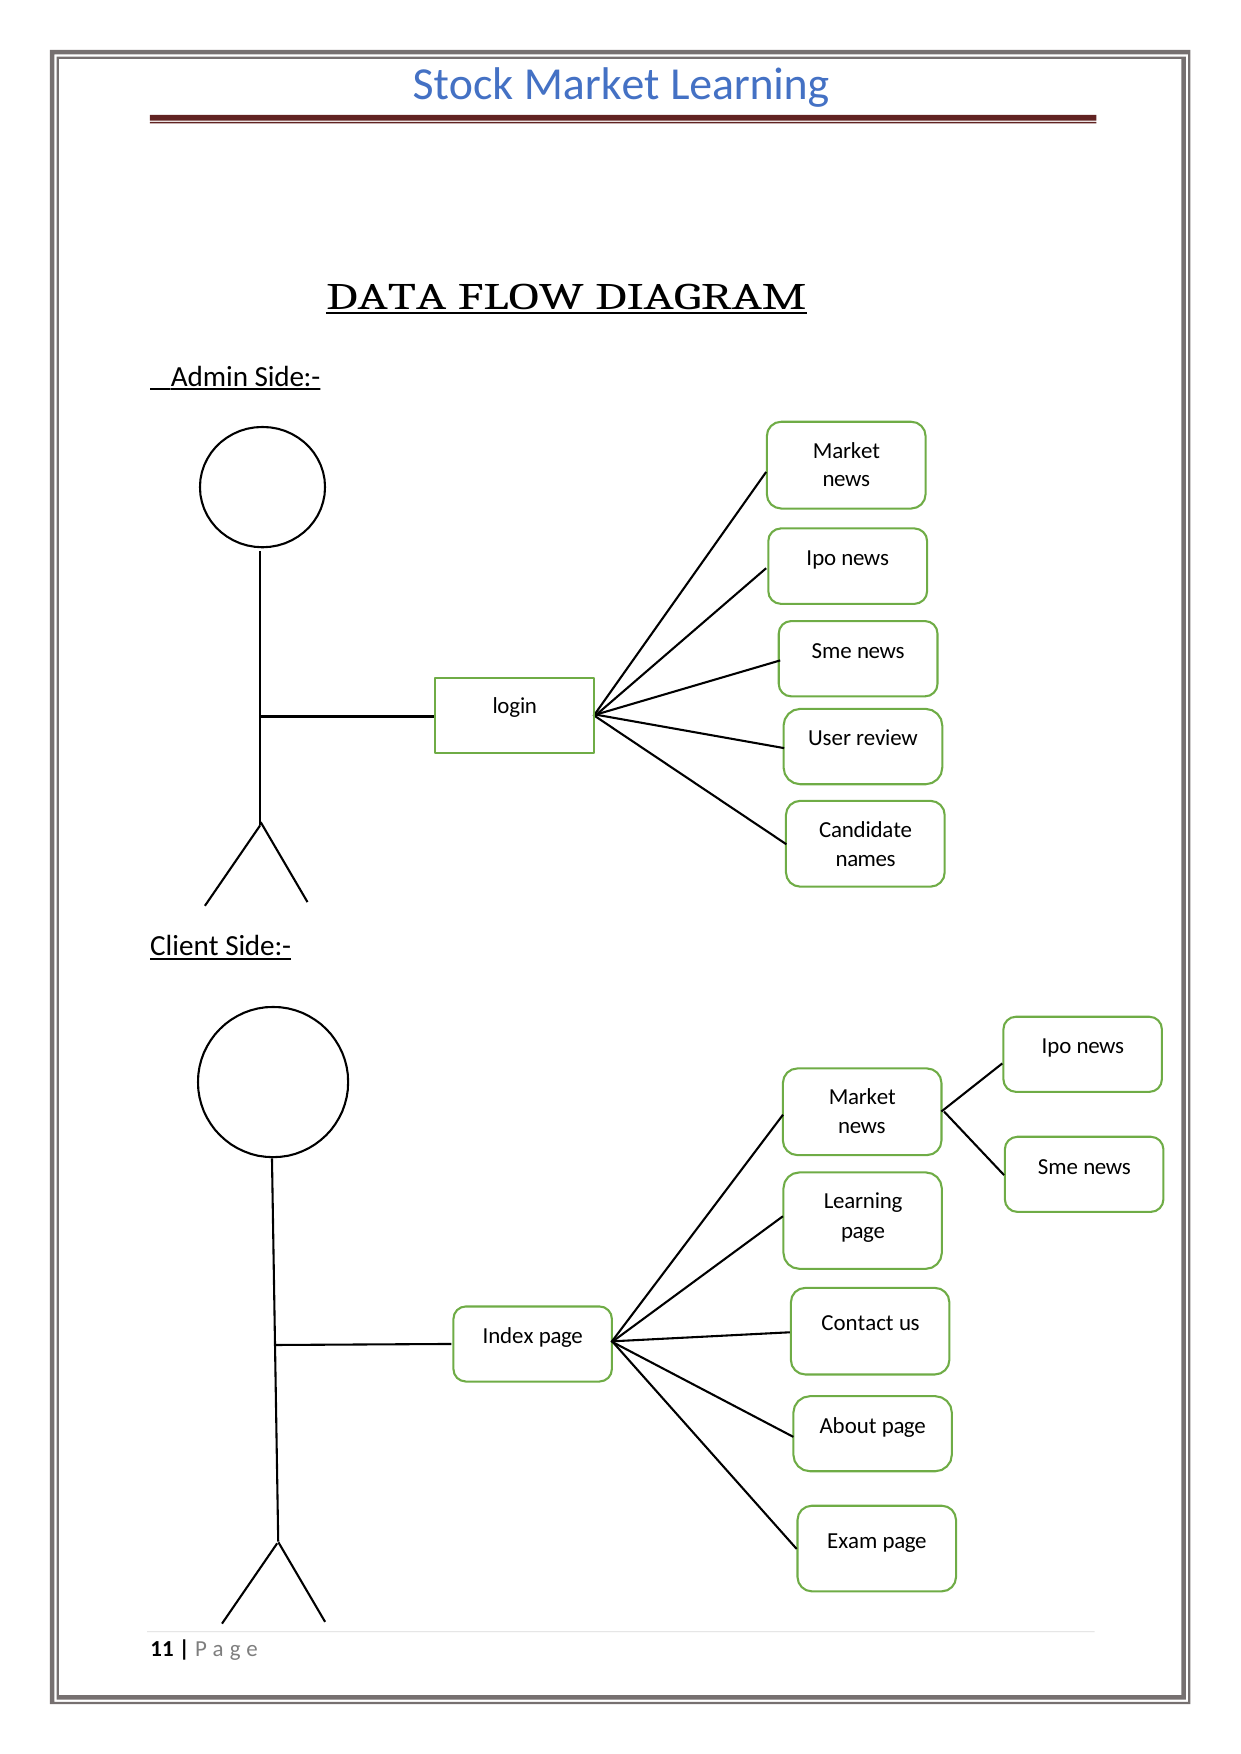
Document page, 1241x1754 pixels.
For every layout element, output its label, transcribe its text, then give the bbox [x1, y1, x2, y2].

subtitle DATA FLOW DIAGRAM [326, 276, 1163, 319]
text Client Side:- [150, 439, 1163, 963]
text Admin Side:- [150, 358, 1163, 394]
